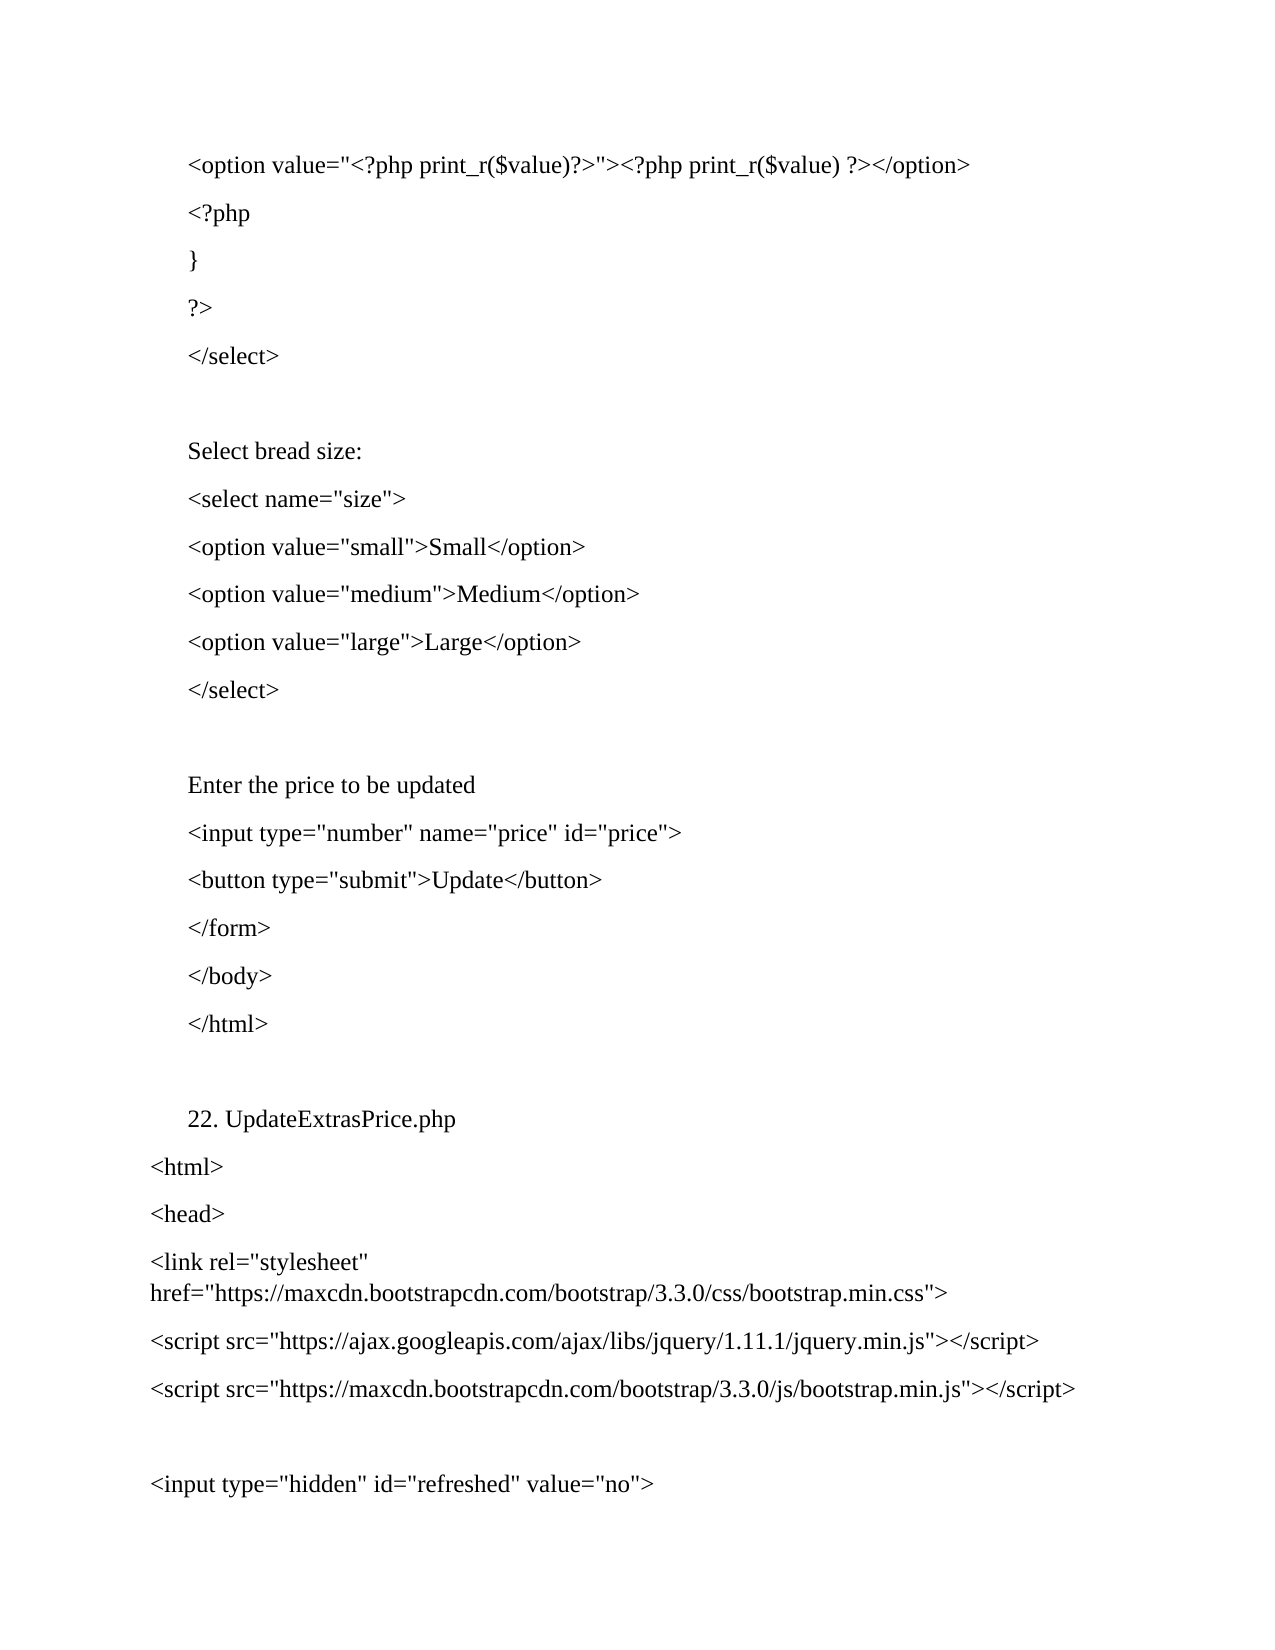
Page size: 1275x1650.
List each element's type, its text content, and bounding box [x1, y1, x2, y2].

text </select> [187, 675, 1125, 703]
text ?> [187, 293, 1125, 322]
text <option value="large">Large</option> [187, 627, 1125, 656]
text </body> [187, 961, 1125, 990]
text <script src="https://ajax.googleapis.com/ajax/libs/jquery/1.11.1/jquery.min.js"></script> [150, 1326, 1125, 1355]
text Enter the price to be updated [187, 770, 1125, 799]
text <select name="size"> [187, 484, 1125, 513]
text <html> [150, 1152, 1125, 1181]
text <input type="number" name="price" id="price"> [187, 818, 1125, 847]
text <script src="https://maxcdn.bootstrapcdn.com/bootstrap/3.3.0/js/bootstrap.min.js"></script> [150, 1374, 1125, 1402]
text <input type="hidden" id="refreshed" value="no"> [150, 1469, 1125, 1498]
list UpdateExtrasPrice.php [187, 1104, 1125, 1133]
text } [187, 245, 1125, 274]
text <link rel="stylesheet" href="https://maxcdn.bootstrapcdn.com/bootstrap/3.3.0/css/bootstrap.min.css"> [150, 1247, 1125, 1307]
text <?php [187, 198, 1125, 226]
text <button type="submit">Update</button> [187, 866, 1125, 894]
text Select bread size: [187, 436, 1125, 465]
text </html> [187, 1009, 1125, 1037]
text <option value="small">Small</option> [187, 532, 1125, 560]
text <head> [150, 1199, 1125, 1228]
text <option value="<?php print_r($value)?>"><?php print_r($value) ?></option> [187, 150, 1125, 179]
text </form> [187, 913, 1125, 942]
text </select> [187, 341, 1125, 369]
text <option value="medium">Medium</option> [187, 579, 1125, 608]
